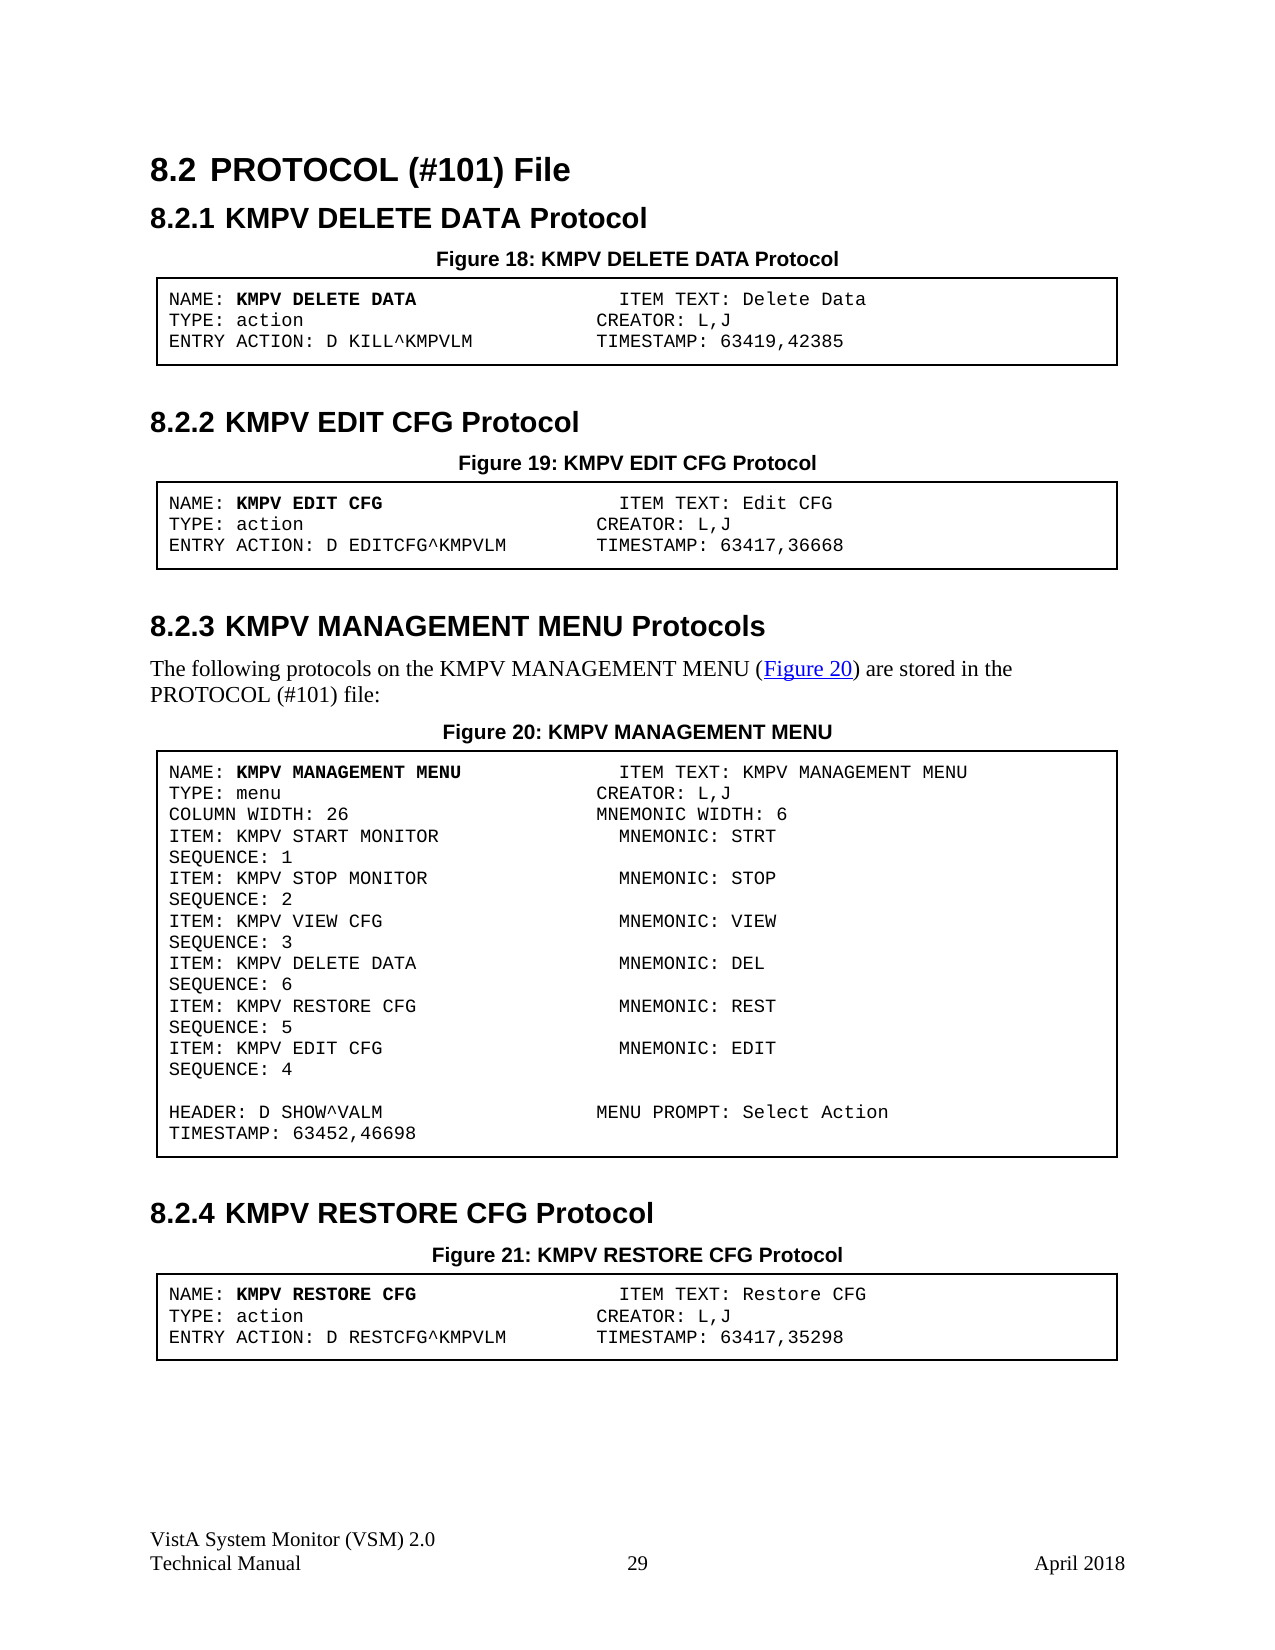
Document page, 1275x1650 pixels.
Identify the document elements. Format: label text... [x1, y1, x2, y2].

text ITEM: KMPV STOP MONITOR MNEMONIC: STOP [158, 856, 1116, 878]
text TYPE: action CREATOR: L,J [158, 1294, 1116, 1315]
text TYPE: action CREATOR: L,J [158, 502, 1116, 523]
text TYPE: action CREATOR: L,J [158, 298, 1116, 320]
text SEQUENCE: 1 [158, 835, 1116, 856]
subtitle KMPV EDIT CFG Protocol [150, 405, 1125, 438]
text ENTRY ACTION: D KILL^KMPVLM TIMESTAMP: 63419,42385 [158, 320, 1116, 364]
text Figure 21: KMPV RESTORE CFG Protocol [150, 1242, 1125, 1266]
subtitle KMPV RESTORE CFG Protocol [150, 1196, 1125, 1230]
text Figure 18: KMPV DELETE DATA Protocol [150, 247, 1125, 271]
subtitle KMPV DELETE DATA Protocol [150, 201, 1125, 234]
text Figure 19: KMPV EDIT CFG Protocol [150, 451, 1125, 475]
text SEQUENCE: 6 [158, 963, 1116, 984]
text SEQUENCE: 3 [158, 920, 1116, 941]
subtitle KMPV MANAGEMENT MENU Protocols [150, 609, 1125, 642]
text The following protocols on the KMPV MANAGEMENT MENU (Figure 20) are stored in the PROTOCOL (#101) file: [150, 655, 1125, 707]
text NAME: KMPV MANAGEMENT MENU ITEM TEXT: KMPV MANAGEMENT MENU [158, 752, 1116, 771]
subtitle PROTOCOL (#101) File [150, 150, 1125, 188]
text TIMESTAMP: 63452,46698 [158, 1111, 1116, 1156]
text ITEM: KMPV EDIT CFG MNEMONIC: EDIT [158, 1026, 1116, 1048]
text ITEM: KMPV START MONITOR MNEMONIC: STRT [158, 814, 1116, 835]
text COLUMN WIDTH: 26 MNEMONIC WIDTH: 6 [158, 793, 1116, 814]
text ITEM: KMPV VIEW CFG MNEMONIC: VIEW [158, 899, 1116, 920]
text NAME: KMPV EDIT CFG ITEM TEXT: Edit CFG [158, 483, 1116, 502]
text NAME: KMPV DELETE DATA ITEM TEXT: Delete Data [158, 279, 1116, 298]
text ITEM: KMPV RESTORE CFG MNEMONIC: REST [158, 984, 1116, 1005]
text ENTRY ACTION: D EDITCFG^KMPVLM TIMESTAMP: 63417,36668 [158, 523, 1116, 568]
text NAME: KMPV RESTORE CFG ITEM TEXT: Restore CFG [158, 1275, 1116, 1294]
text SEQUENCE: 5 [158, 1005, 1116, 1026]
text SEQUENCE: 2 [158, 878, 1116, 899]
text Figure 20: KMPV MANAGEMENT MENU [150, 720, 1125, 744]
text HEADER: D SHOW^VALM MENU PROMPT: Select Action [158, 1090, 1116, 1111]
text SEQUENCE: 4 [158, 1048, 1116, 1081]
text TYPE: menu CREATOR: L,J [158, 771, 1116, 793]
text ENTRY ACTION: D RESTCFG^KMPVLM TIMESTAMP: 63417,35298 [158, 1315, 1116, 1359]
text ITEM: KMPV DELETE DATA MNEMONIC: DEL [158, 941, 1116, 963]
